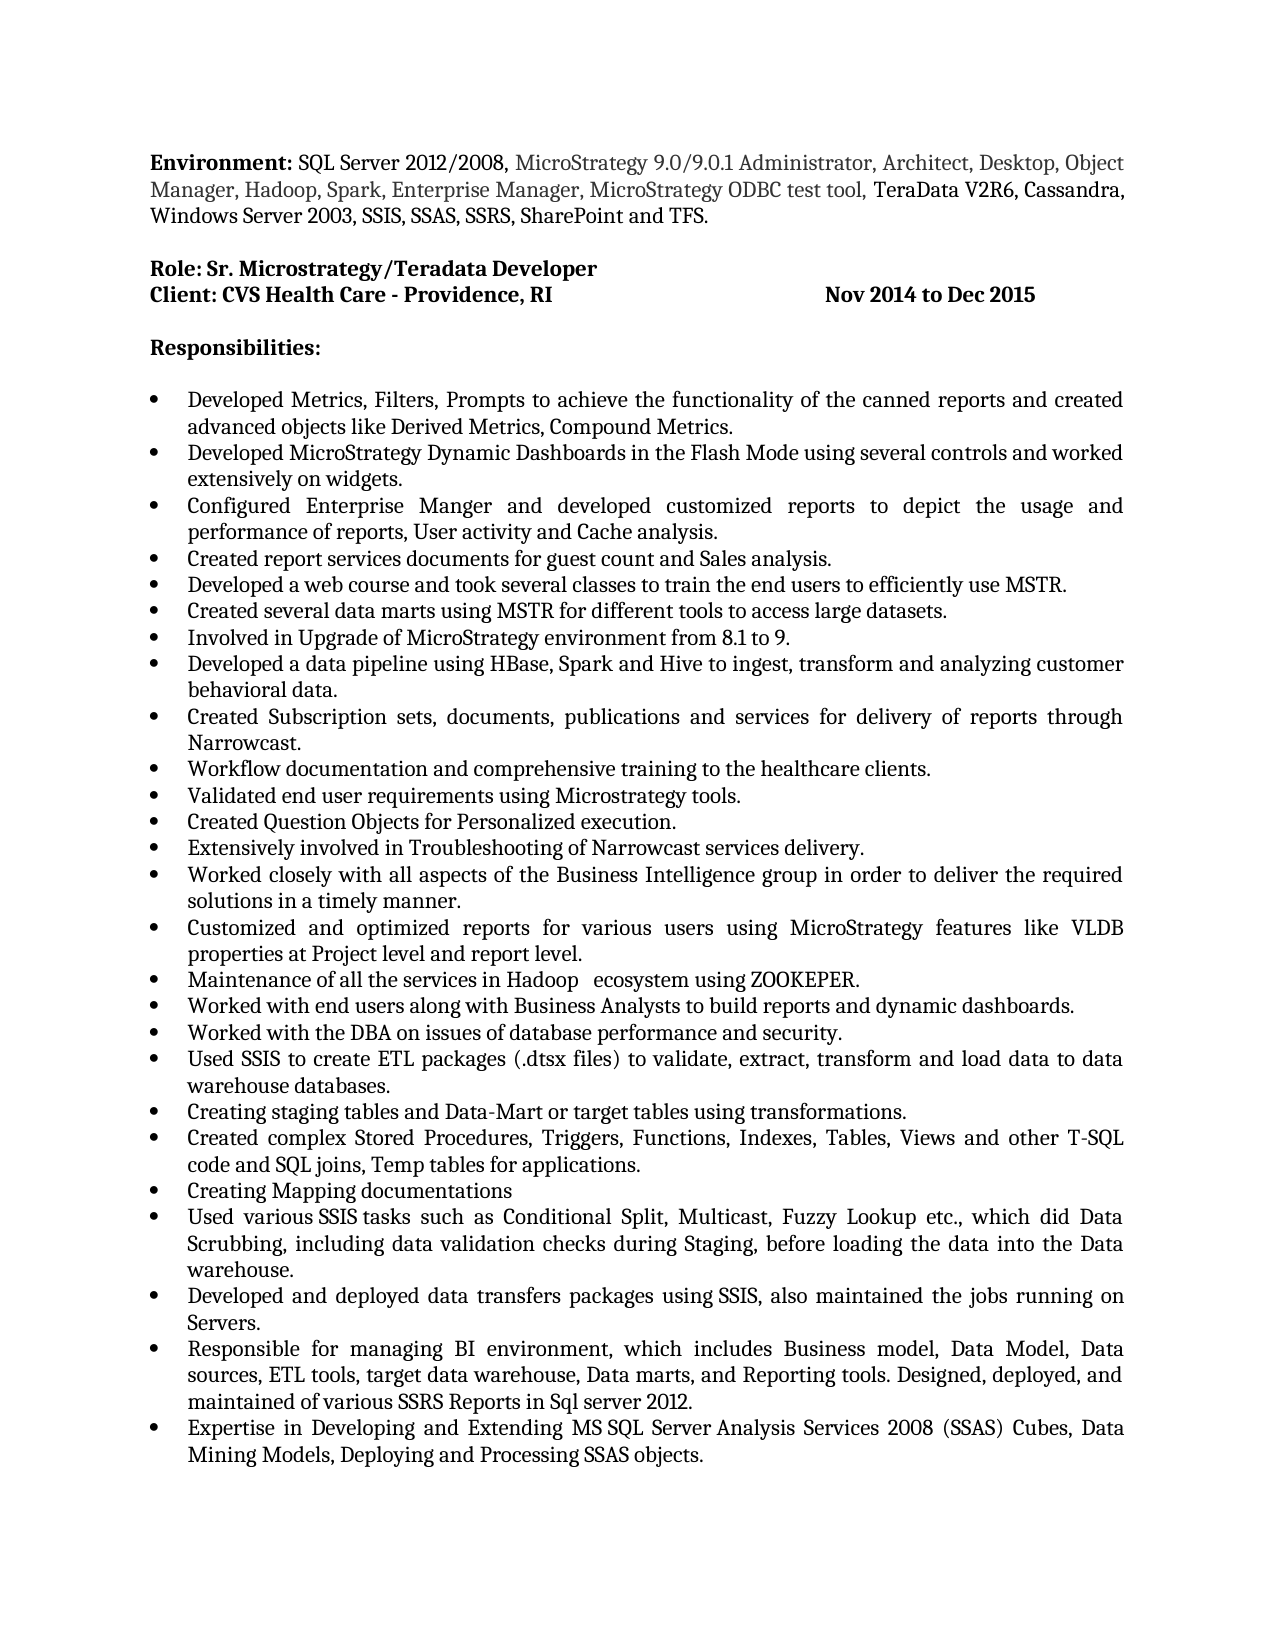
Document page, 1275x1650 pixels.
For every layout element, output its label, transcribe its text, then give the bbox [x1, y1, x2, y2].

list Involved in Upgrade of MicroStrategy environment from 8.1 to 9. [150, 624, 1125, 651]
list Created complex Stored Procedures, Triggers, Functions, Indexes, Tables, Views and other T-SQL code and SQL joins, Temp tables for applications. [150, 1125, 1125, 1178]
list Customized and optimized reports for various users using MicroStrategy features like VLDB properties at Project level and report level. [150, 914, 1125, 967]
list Developed a web course and took several classes to train the end users to efficiently use MSTR. [150, 572, 1125, 598]
list Used various SSIS tasks such as Conditional Split, Multicast, Fuzzy Lookup etc., which did Data Scrubbing, including data validation checks during Staging, before loading the data into the Data warehouse. [150, 1204, 1125, 1283]
list Worked with end users along with Business Analysts to build reports and dynamic dashboards. [150, 993, 1125, 1020]
list Expertise in Developing and Extending MS SQL Server Analysis Services 2008 (SSAS) Cubes, Data Mining Models, Deploying and Processing SSAS objects. [150, 1415, 1125, 1468]
list Created Subscription sets, documents, publications and services for delivery of reports through Narrowcast. [150, 703, 1125, 756]
list Developed MicroStrategy Dynamic Dashboards in the Flash Mode using several controls and worked extensively on widgets. [150, 440, 1125, 493]
list Created Question Objects for Personalized execution. [150, 809, 1125, 835]
list Developed and deployed data transfers packages using SSIS, also maintained the jobs running on Servers. [150, 1283, 1125, 1336]
text Client: CVS Health Care - Providence, RI Nov 2014 to Dec 2015 [150, 282, 1125, 308]
text Environment: SQL Server 2012/2008, MicroStrategy 9.0/9.0.1 Administrator, Architect, Desktop, Object Manager, Hadoop, Spark, Enterprise Manager, MicroStrategy ODBC test tool, TeraData V2R6, Cassandra, Windows Server 2003, SSIS, SSAS, SSRS, SharePoint and TFS. [628, 176, 1125, 229]
list Developed Metrics, Filters, Prompts to achieve the functionality of the canned reports and created advanced objects like Derived Metrics, Compound Metrics. [150, 387, 1125, 440]
text Responsibilities: [150, 334, 1125, 361]
list Worked closely with all aspects of the Business Intelligence group in order to deliver the required solutions in a timely manner. [150, 862, 1125, 914]
list Created report services documents for guest count and Sales analysis. [150, 545, 1125, 572]
list Created several data marts using MSTR for different tools to access large datasets. [150, 598, 1125, 624]
list Developed a data pipeline using HBase, Spark and Hive to ingest, transform and analyzing customer behavioral data. [150, 651, 1125, 703]
list Extensively involved in Troubleshooting of Narrowcast services delivery. [150, 835, 1125, 862]
list Maintenance of all the services in Hadoop ecosystem using ZOOKEPER. [150, 967, 1125, 993]
list Used SSIS to create ETL packages (.dtsx files) to validate, extract, transform and load data to data warehouse databases. [150, 1046, 1125, 1099]
list Creating staging tables and Data-Mart or target tables using transformations. [150, 1099, 1125, 1125]
text Role: Sr. Microstrategy/Teradata Developer [150, 255, 1125, 282]
list Responsible for managing BI environment, which includes Business model, Data Model, Data sources, ETL tools, target data warehouse, Data marts, and Reporting tools. Designed, deployed, and maintained of various SSRS Reports in Sql server 2012. [150, 1336, 1125, 1415]
list Worked with the DBA on issues of database performance and security. [150, 1020, 1125, 1046]
list Configured Enterprise Manger and developed customized reports to depict the usage and performance of reports, User activity and Cache analysis. [150, 493, 1125, 545]
list Validated end user requirements using Microstrategy tools. [150, 782, 1125, 809]
list Workflow documentation and comprehensive training to the healthcare clients. [150, 756, 1125, 782]
list Creating Mapping documentations [150, 1178, 1125, 1204]
